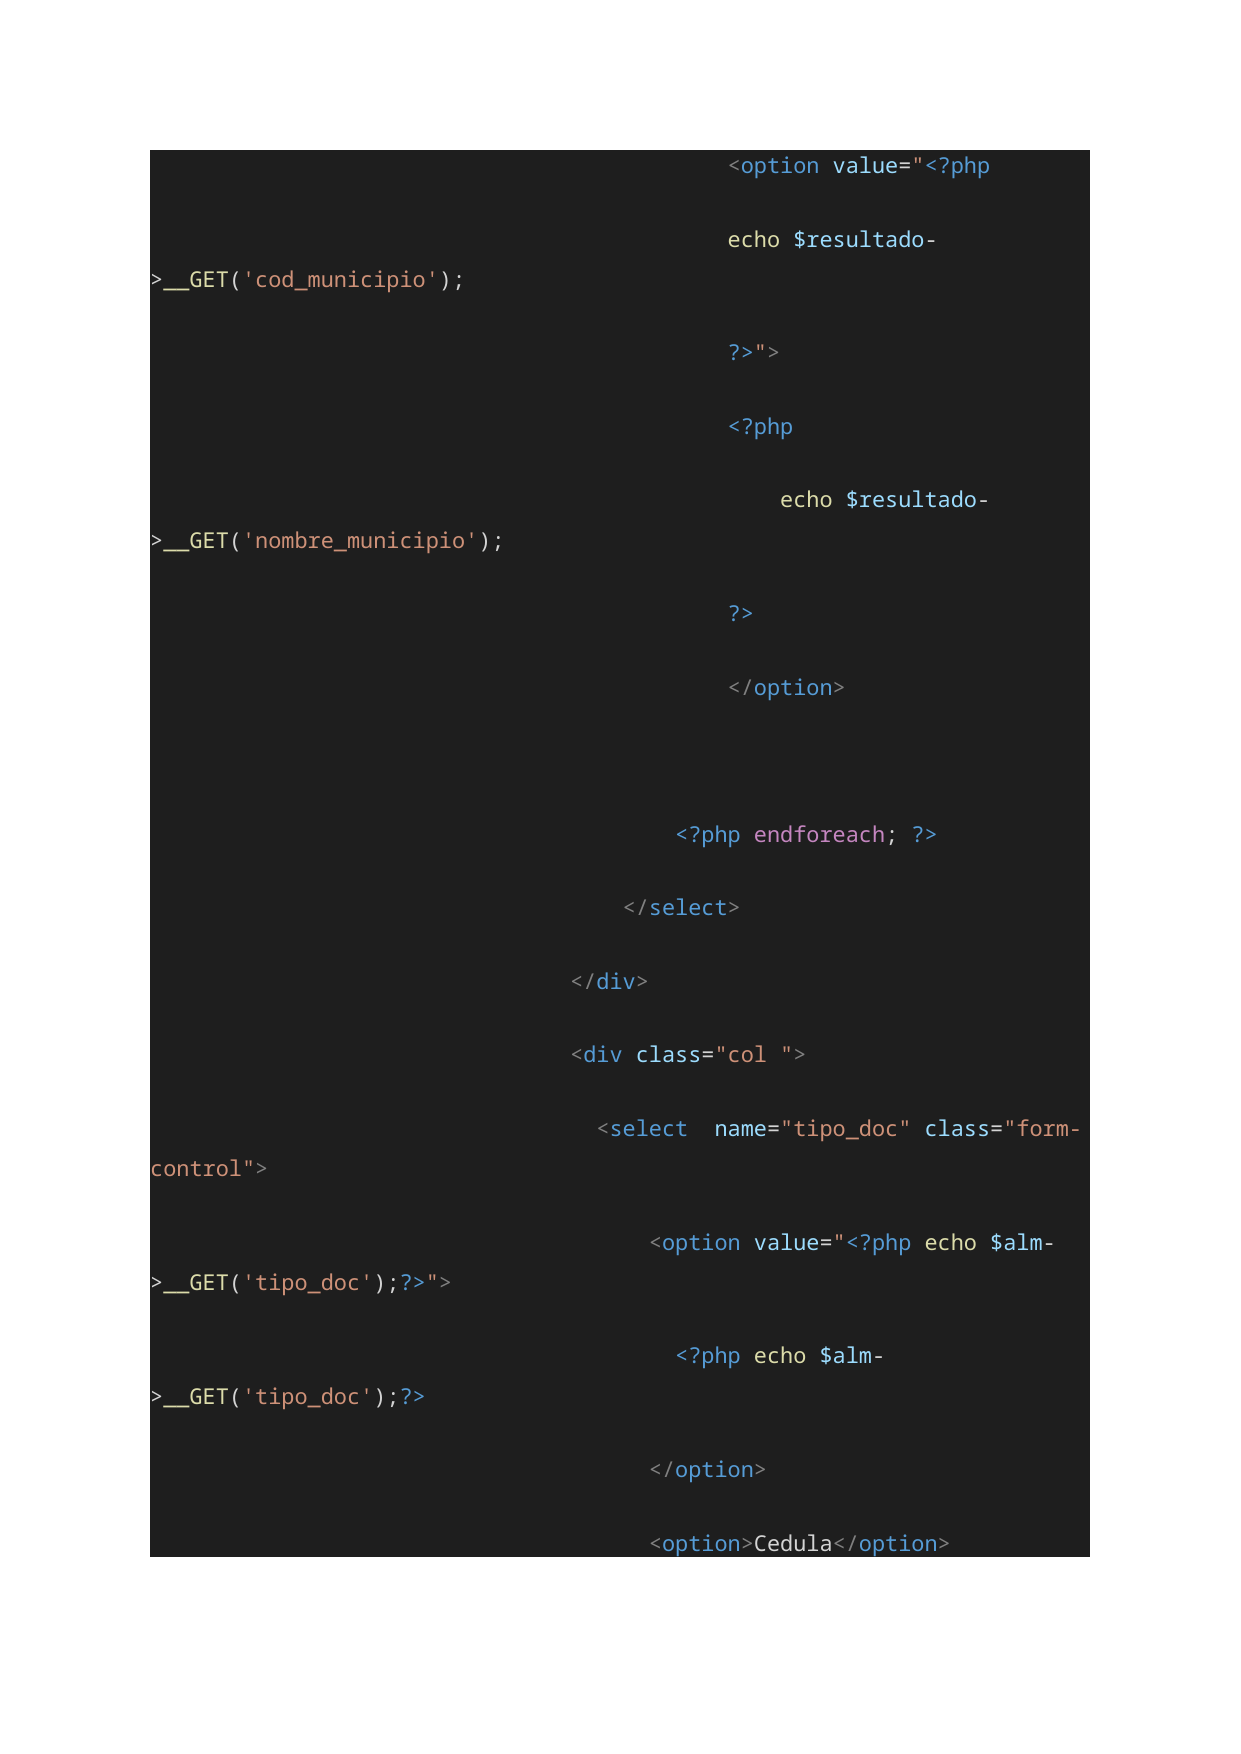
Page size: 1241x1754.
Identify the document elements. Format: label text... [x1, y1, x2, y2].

text echo $resultado->__GET('nombre_municipio'); [150, 484, 1090, 554]
text <option>Cedula</option> [150, 1528, 1090, 1557]
text <?php echo $alm->__GET('tipo_doc');?> [150, 1340, 1090, 1410]
text <?php [150, 411, 1090, 441]
text ?> [150, 598, 1090, 628]
text <?php endforeach; ?> [150, 819, 1090, 848]
text <div class="col "> [150, 1039, 1090, 1069]
text </div> [150, 966, 1090, 996]
text <option value="<?php echo $alm->__GET('tipo_doc');?>"> [150, 1227, 1090, 1297]
text <option value="<?php [150, 150, 1090, 180]
text </select> [150, 892, 1090, 922]
text </option> [150, 672, 1090, 701]
text echo $resultado->__GET('cod_municipio'); [150, 223, 1090, 293]
text <select name="tipo_doc" class="form-control"> [150, 1113, 1090, 1183]
text ?>"> [150, 337, 1090, 367]
text </option> [150, 1454, 1090, 1484]
